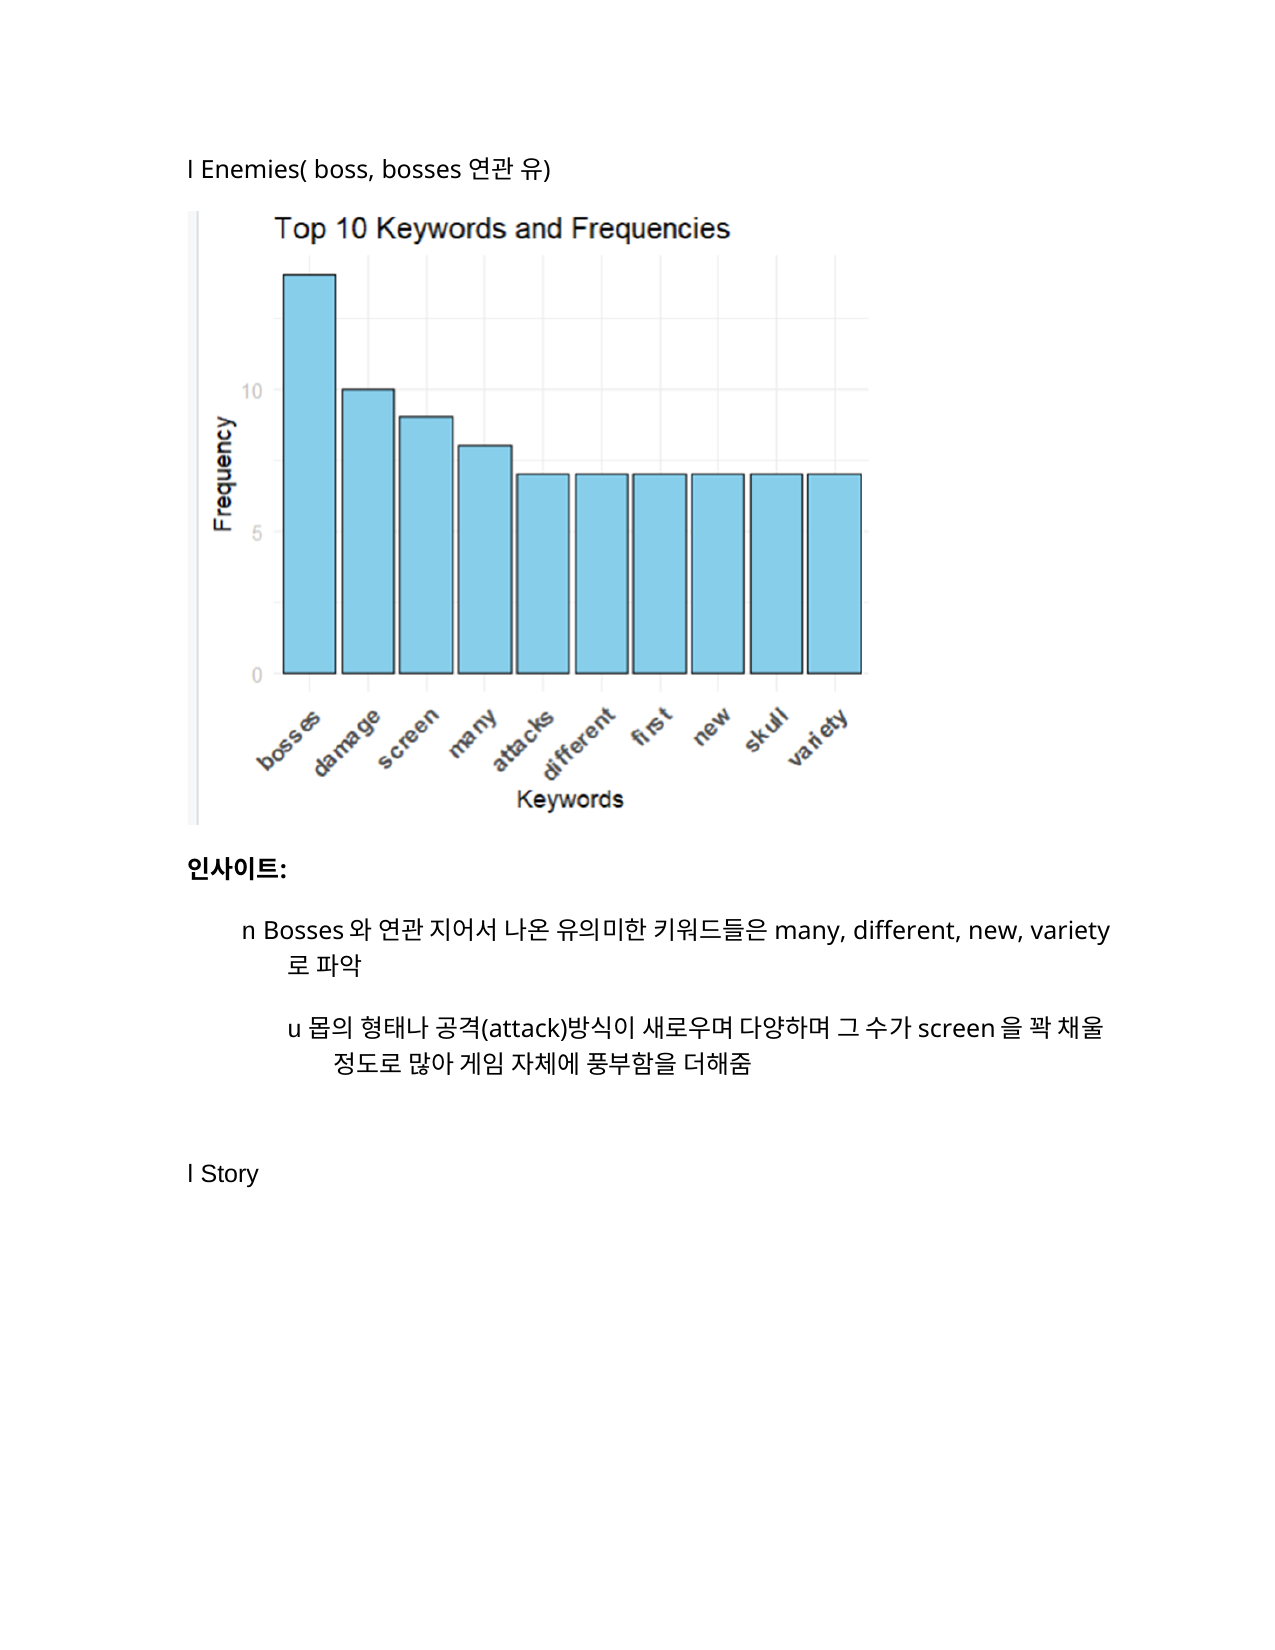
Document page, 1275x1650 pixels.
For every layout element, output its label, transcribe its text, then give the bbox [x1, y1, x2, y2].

picture [187, 211, 875, 825]
text l Enemies( boss, bosses 연관 유) [187, 150, 1125, 186]
text u 몹의 형태나 공격(attack)방식이 새로우며 다양하며 그 수가 screen을 꽉 채울 정도로 많아 게임 자체에 풍부함을 더해줌 [287, 1008, 1125, 1081]
text l Story [187, 1159, 1125, 1188]
text 인사이트: [187, 849, 1125, 886]
text n Bosses와 연관 지어서 나온 유의미한 키워드들은 many, different, new, variety로 파악 [242, 911, 1125, 983]
